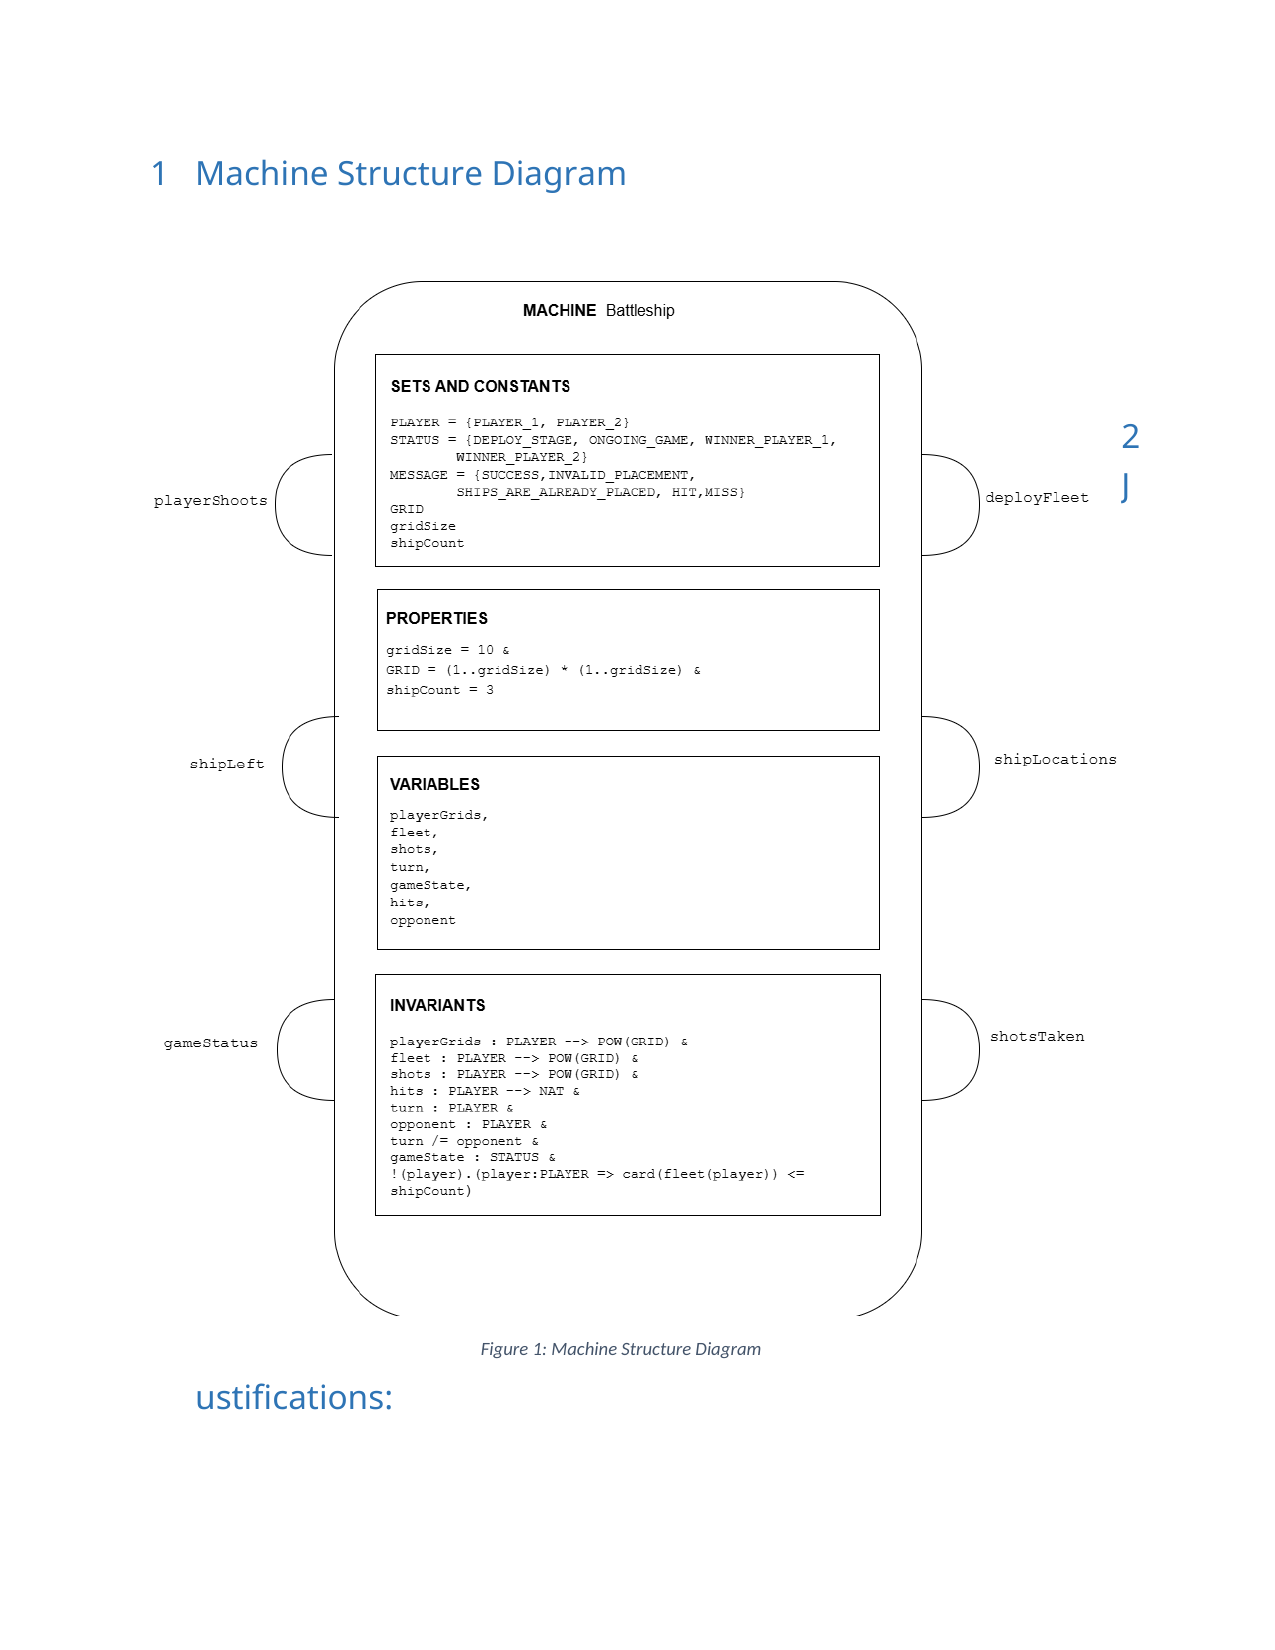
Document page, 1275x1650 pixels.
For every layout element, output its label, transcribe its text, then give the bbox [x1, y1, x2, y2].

subtitle Machine Structure Diagram [150, 150, 1125, 195]
picture [150, 281, 1122, 1315]
subtitle Justifications: [150, 502, 1125, 1419]
